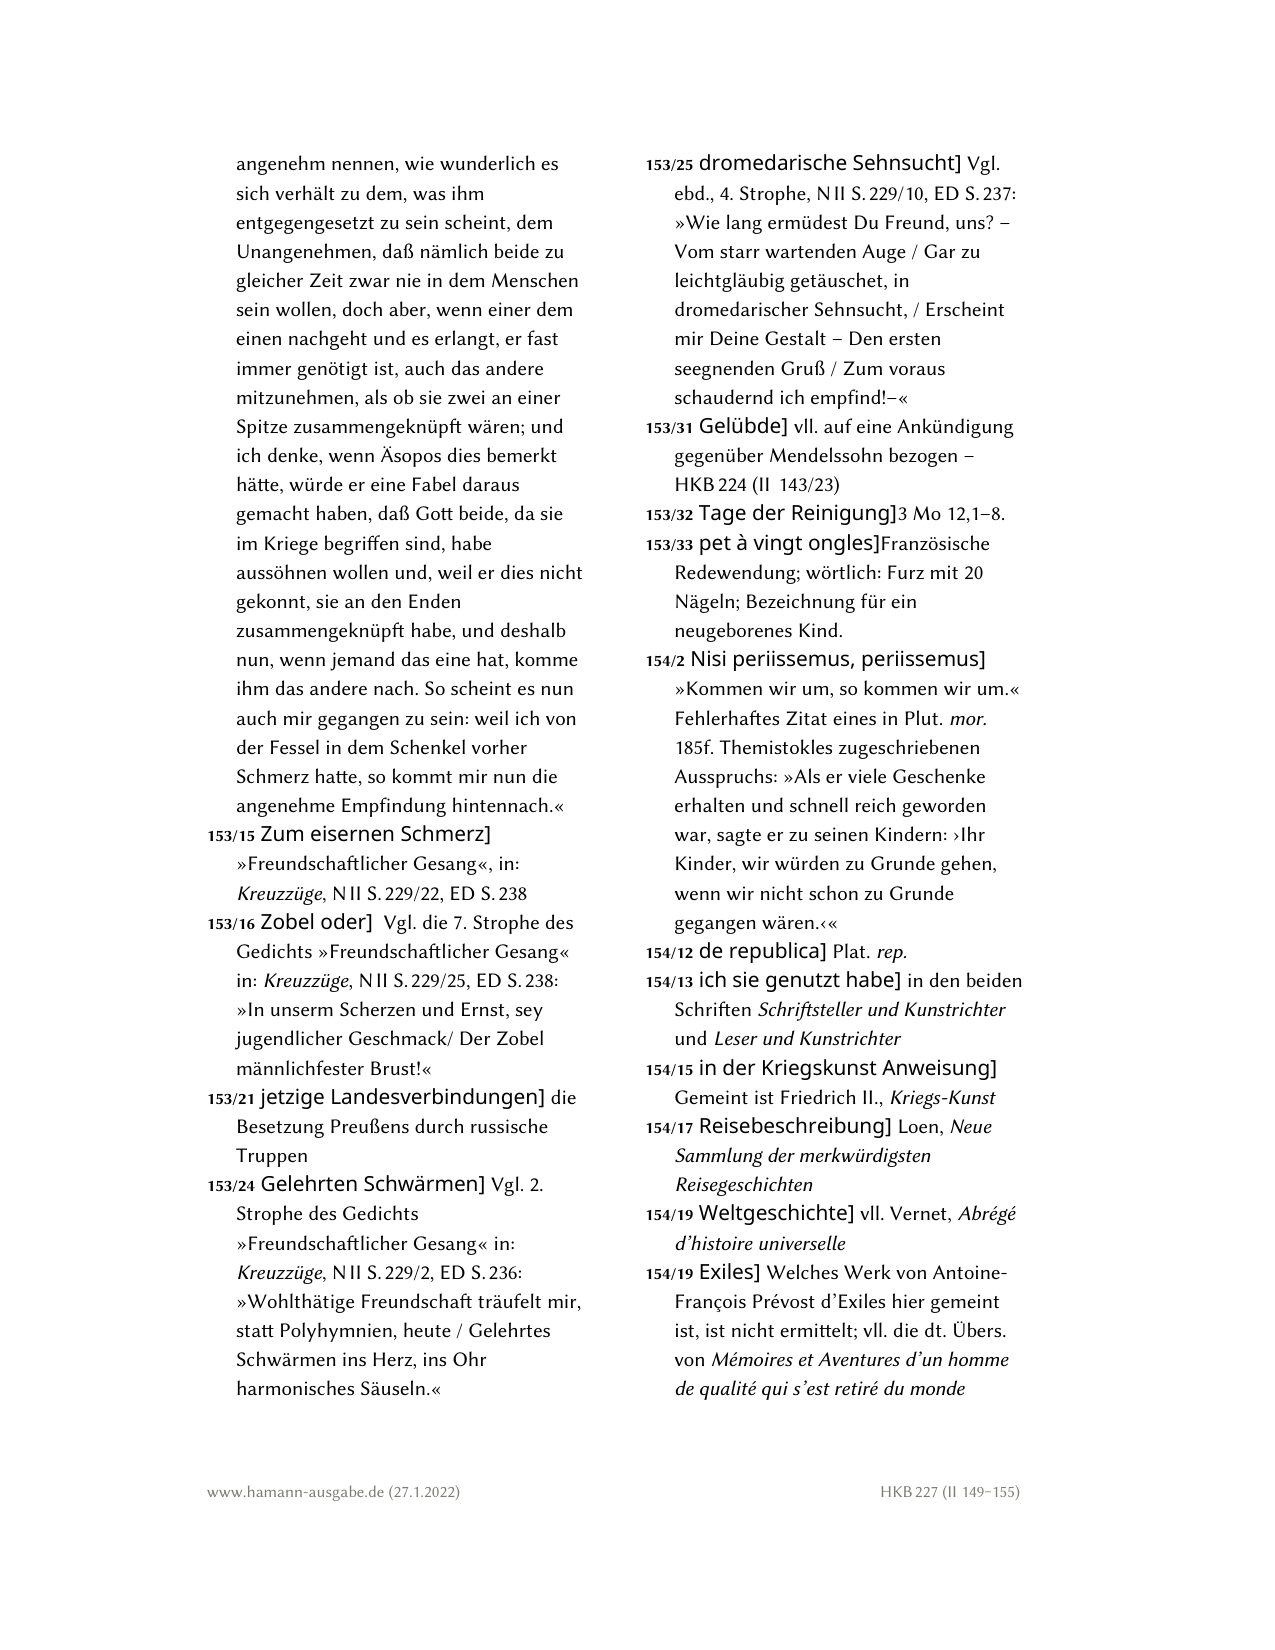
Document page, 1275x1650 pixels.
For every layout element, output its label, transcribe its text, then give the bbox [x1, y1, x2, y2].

text 153/32 Tage der Reinigung]3 Mo 12,1–8. [645, 497, 1025, 527]
text 154/12 de republica] Plat. rep. [645, 935, 1025, 964]
text 153/25 dromedarische Sehnsucht] Vgl. ebd., 4. Strophe, N II S. 229/10, ED S. 237: »Wie lang ermüdest Du Freund, uns? – Vom starr wartenden Auge / Gar zu leichtgläubig getäuschet, in dromedarischer Sehnsucht, / Erscheint mir Deine Gestalt – Den ersten seegnenden Gruß / Zum voraus schaudernd ich empfind!–« [645, 147, 1025, 410]
text 153/21 jetzige Landesverbindungen] die Besetzung Preußens durch russische Truppen [207, 1081, 587, 1168]
text 153/33 pet à vingt ongles]Französische Redewendung; wörtlich: Furz mit 20 Nägeln; Bezeichnung für ein neugeborenes Kind. [645, 527, 1025, 643]
text 154/15 in der Kriegskunst Anweisung] Gemeint ist Friedrich II., Kriegs-Kunst [645, 1052, 1025, 1110]
text 153/31 Gelübde] vll. auf eine Ankündigung gegenüber Mendelssohn bezogen – HKB 224 (II 143/23) [645, 410, 1025, 497]
text 153/24 Gelehrten Schwärmen] Vgl. 2. Strophe des Gedichts »Freundschaftlicher Gesang« in: Kreuzzüge, N II S. 229/2, ED S. 236: »Wohlthätige Freundschaft träufelt mir, statt Polyhymnien, heute / Gelehrtes Schwärmen ins Herz, ins Ohr harmonisches Säuseln.« [207, 1168, 587, 1402]
text 154/2 Nisi periissemus, periissemus] »Kommen wir um, so kommen wir um.« Fehlerhaftes Zitat eines in Plut. mor. 185f. Themistokles zugeschriebenen Ausspruchs: »Als er viele Geschenke erhalten und schnell reich geworden war, sagte er zu seinen Kindern: ›Ihr Kinder, wir würden zu Grunde gehen, wenn wir nicht schon zu Grunde gegangen wären.‹« [645, 643, 1025, 935]
text 153/16 Zobel oder] Vgl. die 7. Strophe des Gedichts »Freundschaftlicher Gesang« in: Kreuzzüge, N II S. 229/25, ED S. 238: »In unserm Scherzen und Ernst, sey jugendlicher Geschmack/ Der Zobel männlichfester Brust!« [207, 906, 587, 1081]
text 153/15 Zum eisernen Schmerz] »Freundschaftlicher Gesang«, in: Kreuzzüge, N II S. 229/22, ED S. 238 [207, 818, 587, 906]
text 154/19 Weltgeschichte] vll. Vernet, Abrégé d’histoire universelle [645, 1197, 1025, 1256]
text 154/17 Reisebeschreibung] Loen, Neue Sammlung der merkwürdigsten Reisegeschichten [645, 1110, 1025, 1197]
text 154/13 ich sie genutzt habe] in den beiden Schriften Schriftsteller und Kunstrichter und Leser und Kunstrichter [645, 964, 1025, 1052]
